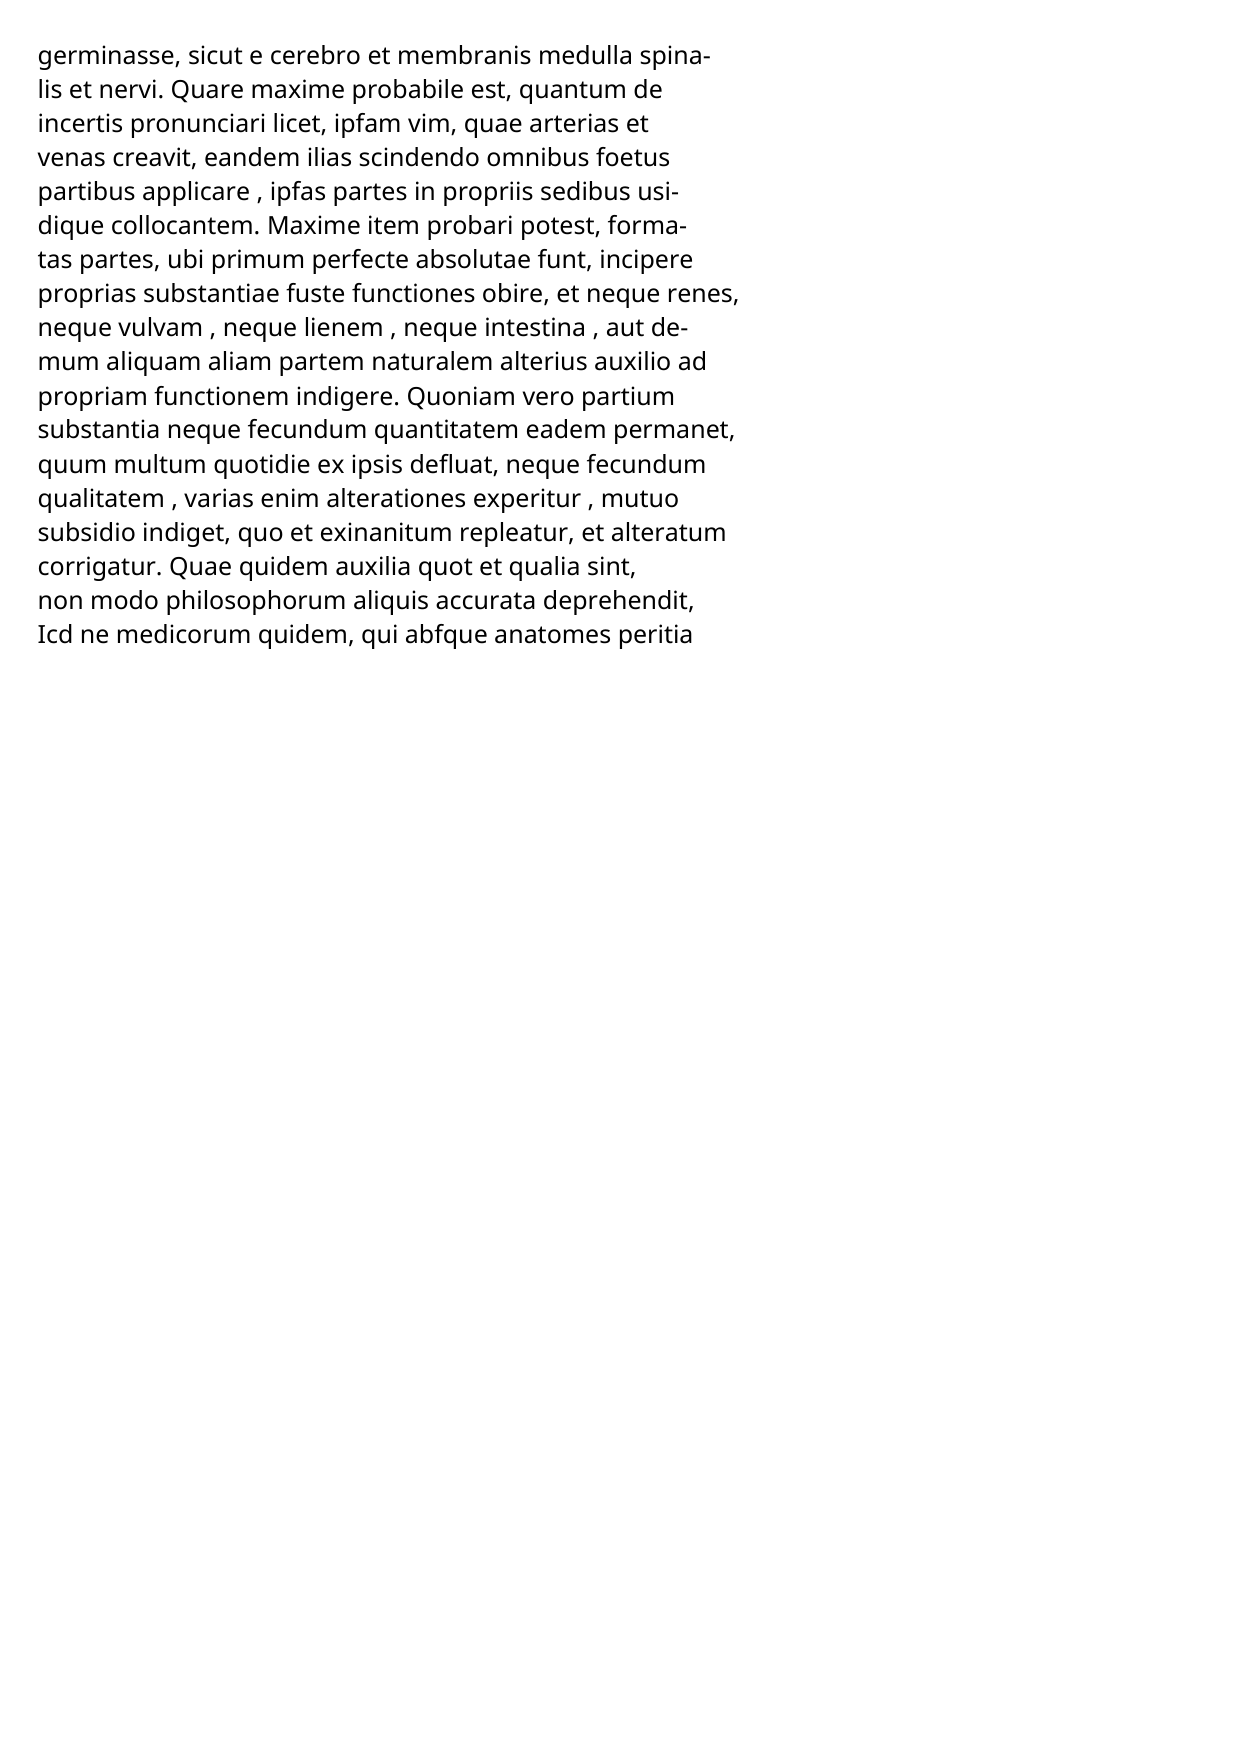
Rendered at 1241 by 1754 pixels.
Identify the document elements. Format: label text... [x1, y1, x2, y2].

text germinasse, sicut e cerebro et membranis medulla spina- lis et nervi. Quare maxime probabile est, quantum de incertis pronunciari licet, ipfam vim, quae arterias et venas creavit, eandem ilias scindendo omnibus foetus partibus applicare , ipfas partes in propriis sedibus usi- dique collocantem. Maxime item probari potest, forma- tas partes, ubi primum perfecte absolutae funt, incipere proprias substantiae fuste functiones obire, et neque renes, neque vulvam , neque lienem , neque intestina , aut de- mum aliquam aliam partem naturalem alterius auxilio ad propriam functionem indigere. Quoniam vero partium substantia neque fecundum quantitatem eadem permanet, quum multum quotidie ex ipsis defluat, neque fecundum qualitatem , varias enim alterationes experitur , mutuo subsidio indiget, quo et exinanitum repleatur, et alteratum corrigatur. Quae quidem auxilia quot et qualia sint, non modo philosophorum aliquis accurata deprehendit, Icd ne medicorum quidem, qui abfque anatomes peritia [37, 37, 1203, 651]
